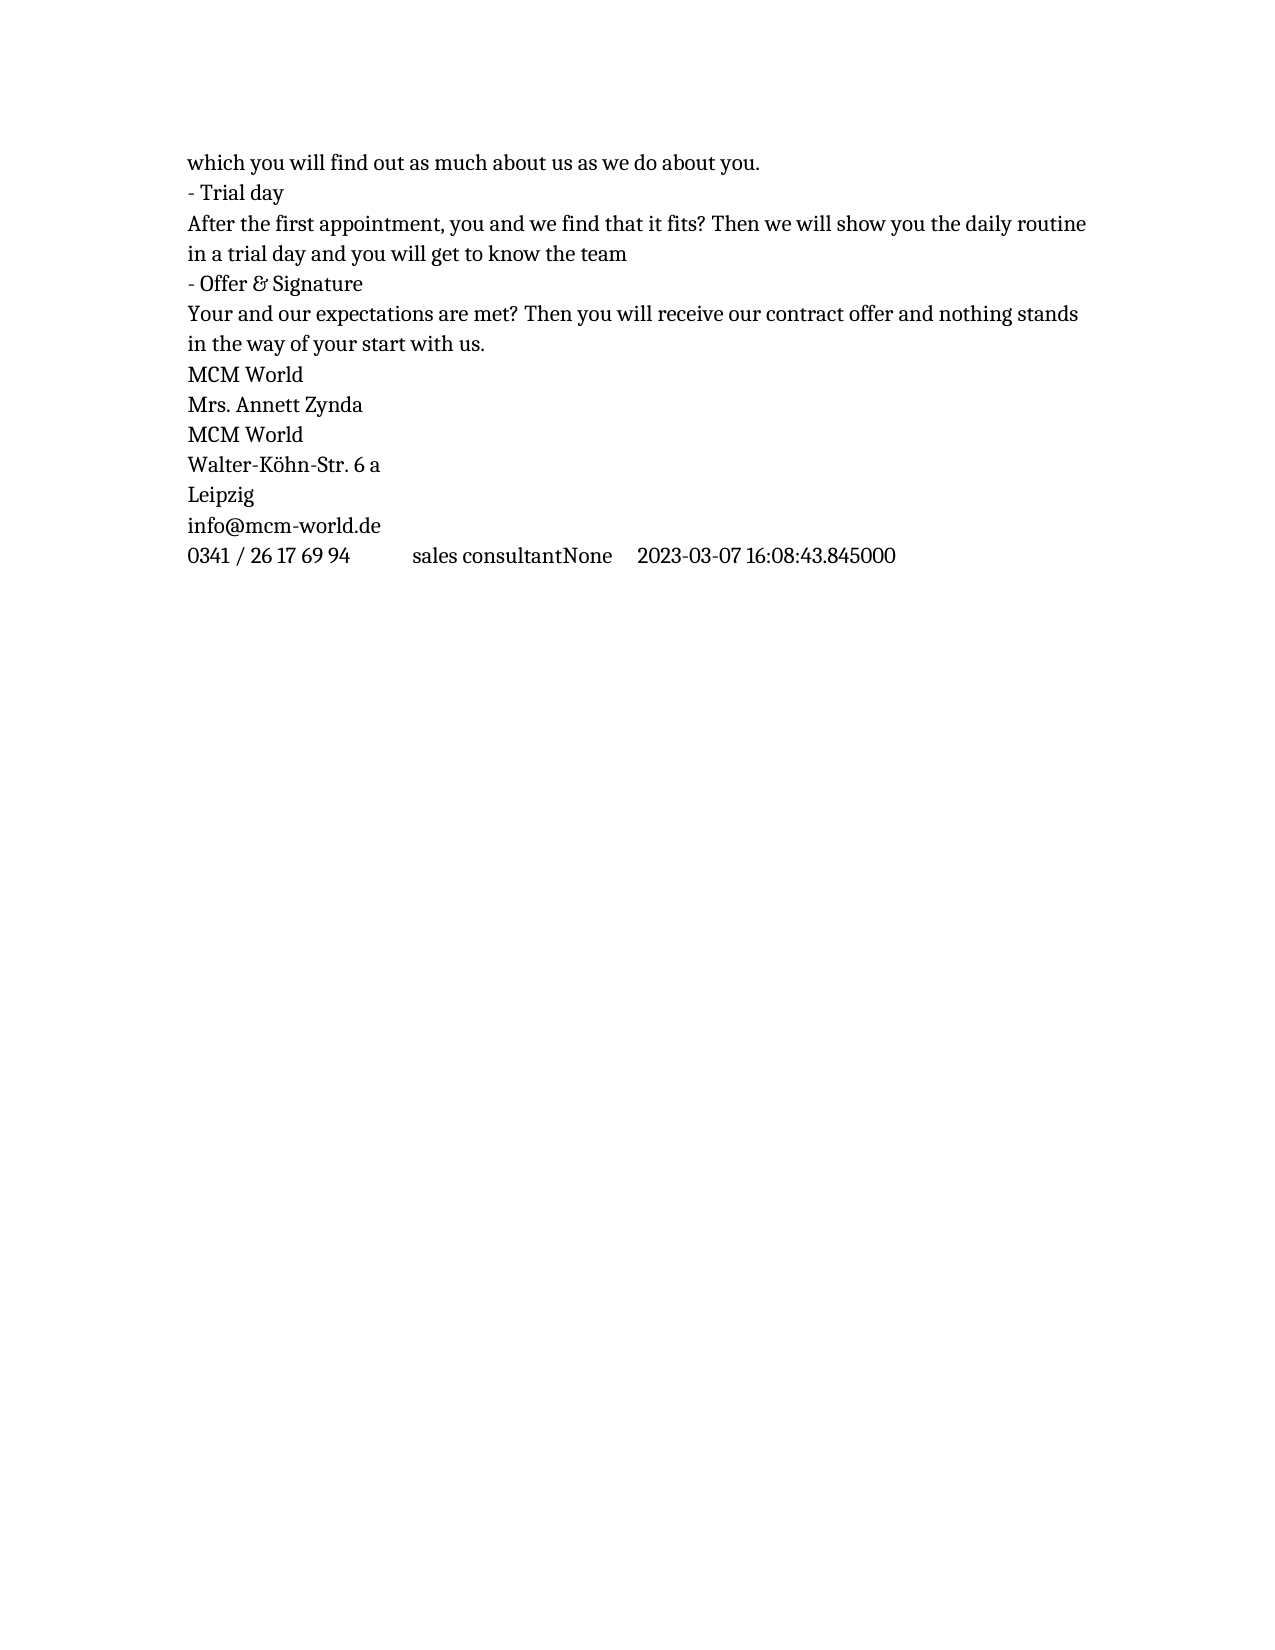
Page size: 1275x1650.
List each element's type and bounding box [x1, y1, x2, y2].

text [187, 150, 1087, 599]
